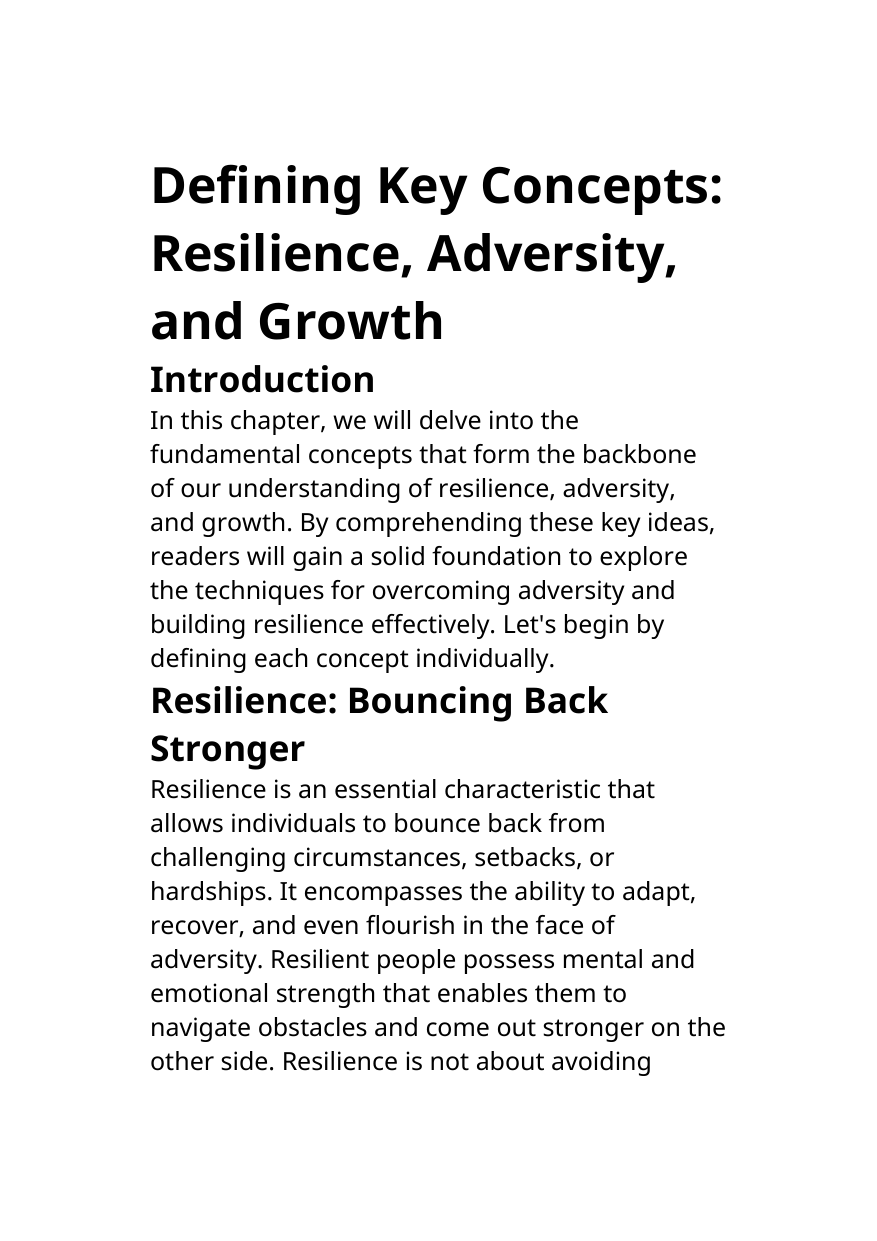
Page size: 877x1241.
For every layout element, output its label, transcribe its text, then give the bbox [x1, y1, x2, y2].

subtitle Defining Key Concepts: Resilience, Adversity, and Growth [150, 150, 727, 354]
text In this chapter, we will delve into the fundamental concepts that form the backbone of our understanding of resilience, adversity, and growth. By comprehending these key ideas, readers will gain a solid foundation to explore the techniques for overcoming adversity and building resilience effectively. Let's begin by defining each concept individually. [150, 403, 727, 675]
subtitle Resilience: Bouncing Back Stronger [150, 675, 727, 772]
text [150, 772, 727, 1078]
subtitle Introduction [150, 354, 727, 403]
